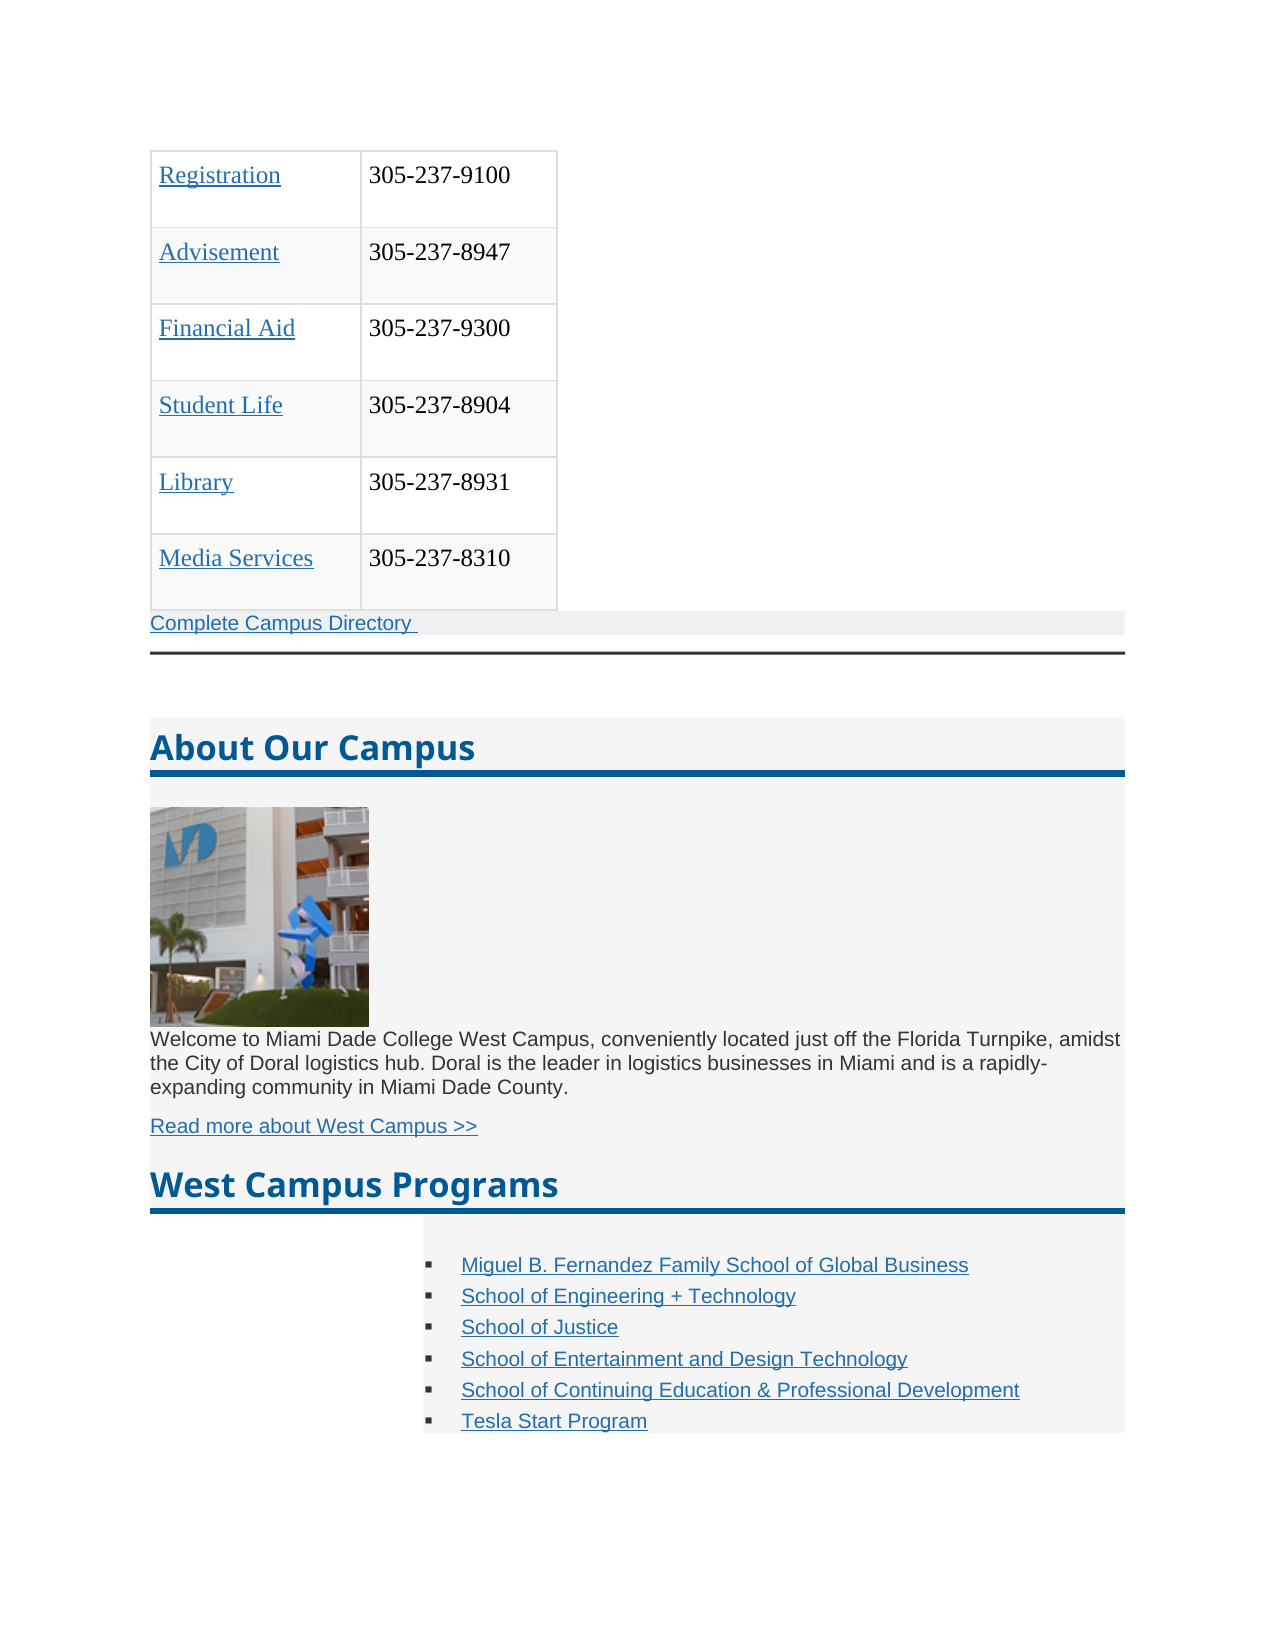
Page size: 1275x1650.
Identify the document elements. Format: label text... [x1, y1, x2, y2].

text Complete Campus Directory [150, 611, 1125, 635]
picture [150, 807, 369, 1027]
table_cell Student Life [152, 381, 360, 456]
list Miguel B. Fernandez Family School of Global Business [423, 1245, 1125, 1277]
table_cell Media Services [152, 535, 360, 609]
list School of Justice [423, 1308, 1125, 1339]
list School of Continuing Education & Professional Development [423, 1370, 1125, 1402]
table_cell 305-237-8310 [362, 535, 556, 609]
list School of Engineering + Technology [423, 1277, 1125, 1308]
table_cell 305-237-8931 [362, 458, 556, 533]
table_cell 305-237-9300 [362, 305, 556, 380]
text Read more about West Campus >> [150, 1114, 1125, 1138]
list School of Entertainment and Design Technology [423, 1339, 1125, 1370]
table_cell Registration [152, 152, 360, 227]
text Welcome to Miami Dade College West Campus, conveniently located just off the Florida Turnpike, amidst the City of Doral logistics hub. Doral is the leader in logistics businesses in Miami and is a rapidly-expanding community in Miami Dade County. [150, 1027, 1125, 1098]
text About Our Campus [150, 717, 1125, 770]
table_cell Advisement [152, 228, 360, 303]
table_cell 305-237-8904 [362, 381, 556, 456]
table_cell 305-237-8947 [362, 228, 556, 303]
list Tesla Start Program [423, 1402, 1125, 1433]
table_cell 305-237-9100 [362, 152, 556, 227]
table_cell Financial Aid [152, 305, 360, 380]
text West Campus Programs [150, 1155, 1125, 1208]
table_cell Library [152, 458, 360, 533]
